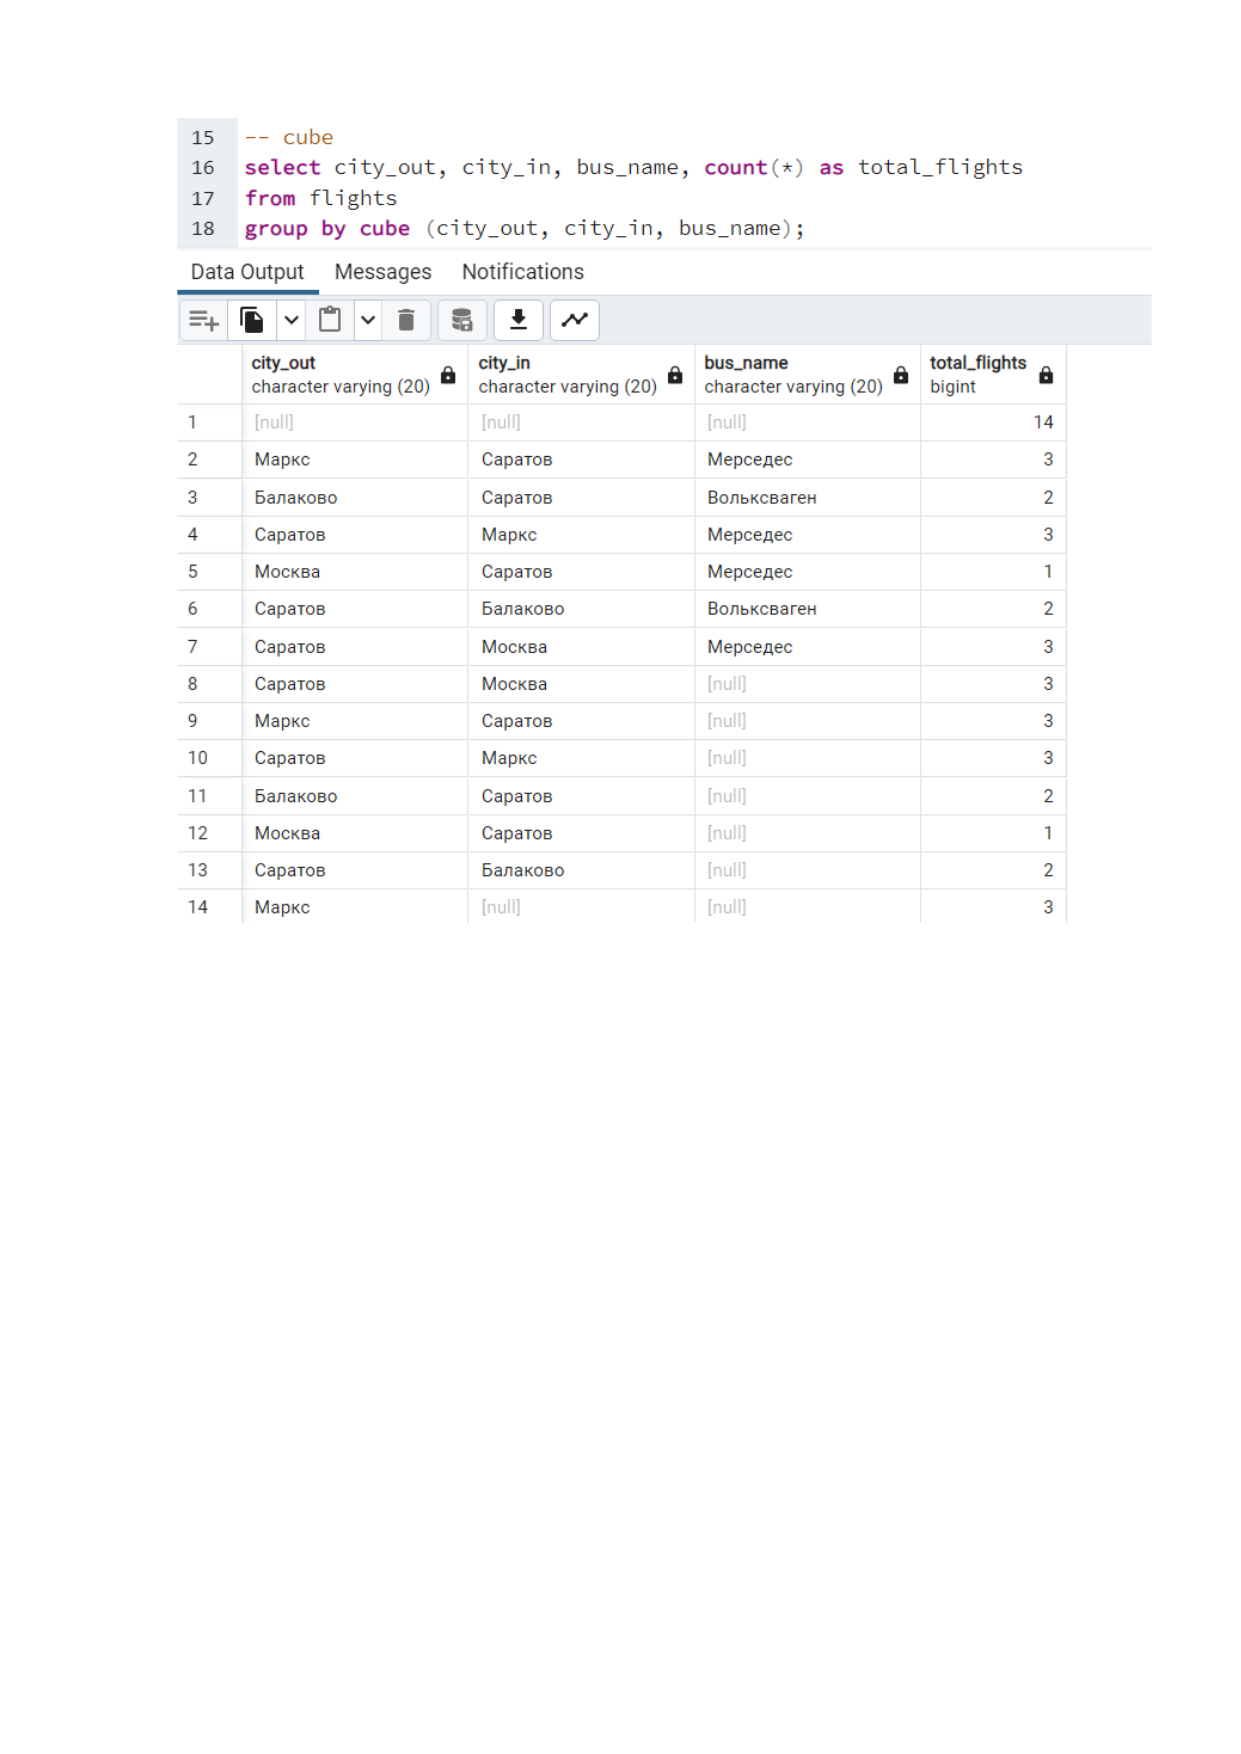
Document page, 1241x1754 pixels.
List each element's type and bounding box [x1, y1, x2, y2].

picture [177, 118, 1152, 923]
